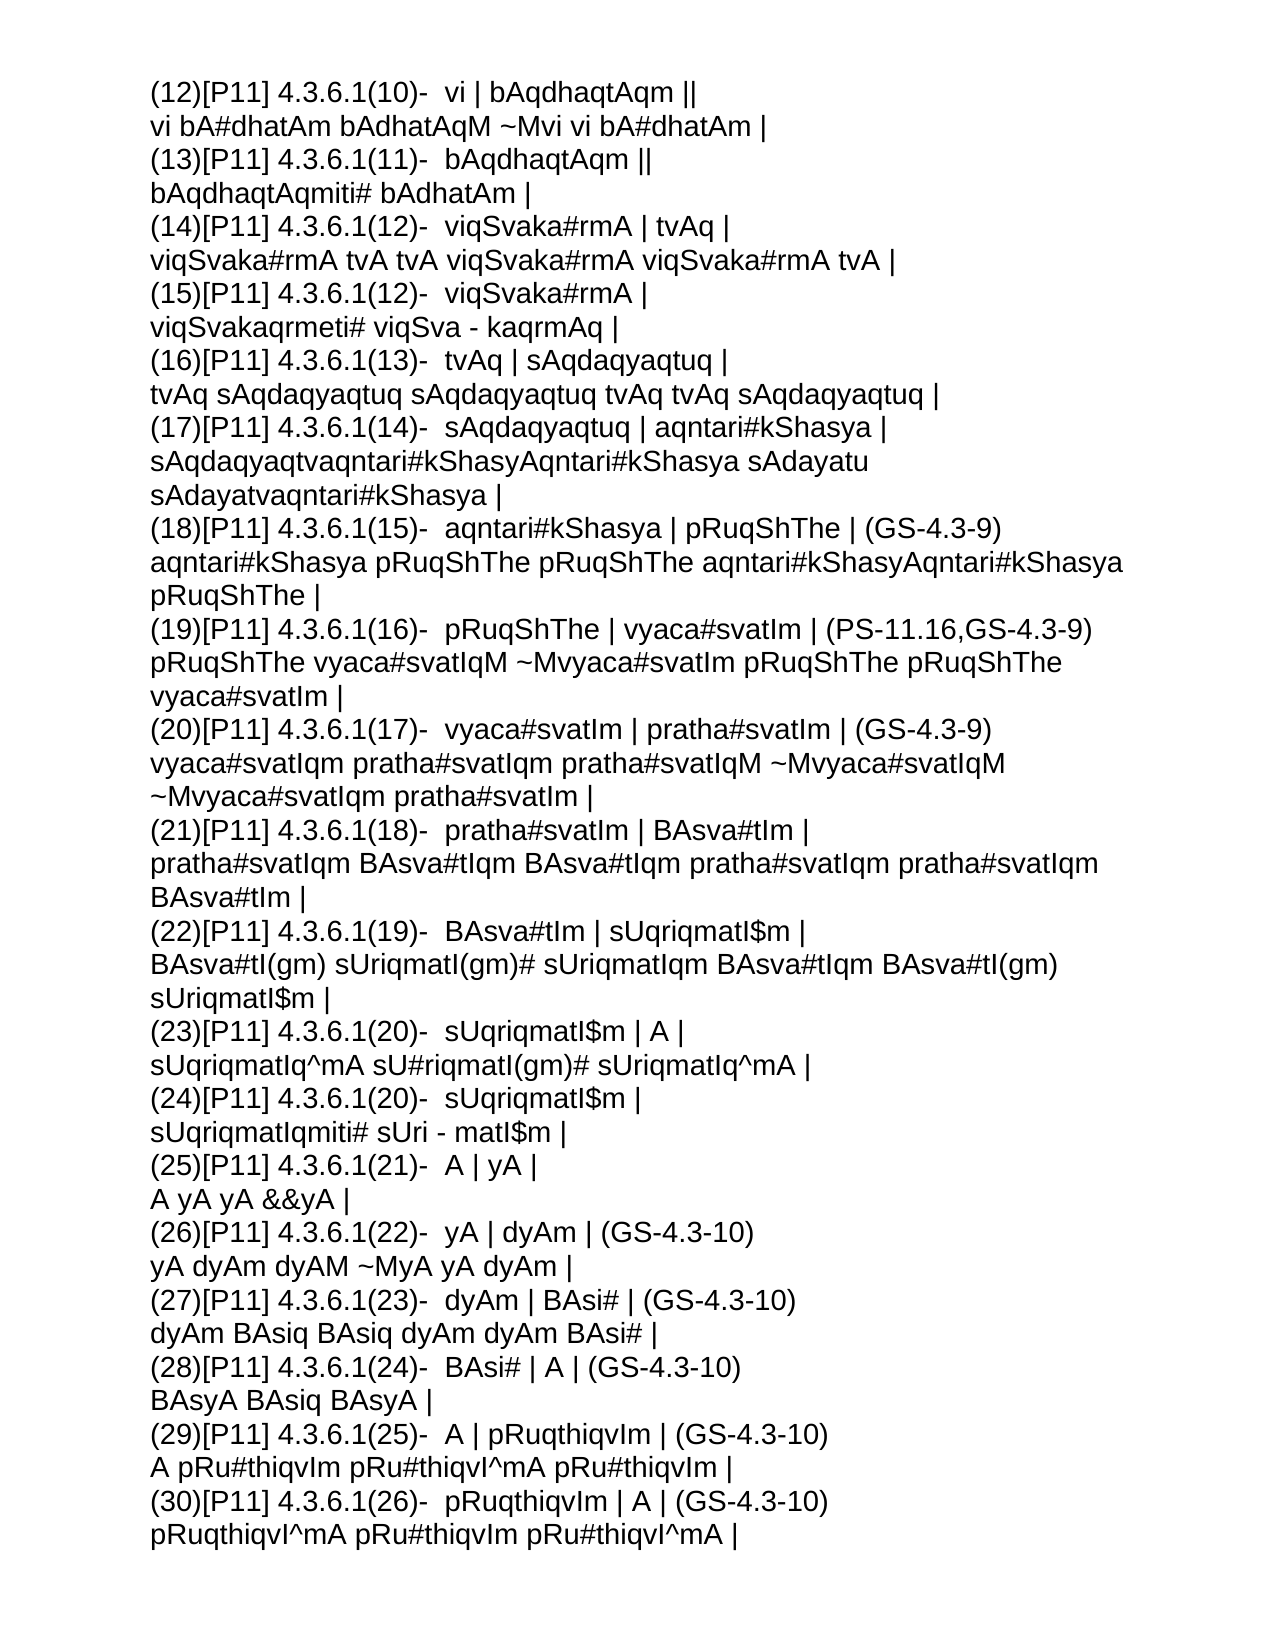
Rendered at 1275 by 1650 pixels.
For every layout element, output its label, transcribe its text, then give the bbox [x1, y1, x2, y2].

text (18)[P11] 4.3.6.1(15)- aqntari#kShasya | pRuqShThe | (GS-4.3-9) [150, 511, 1200, 544]
text (14)[P11] 4.3.6.1(12)- viqSvaka#rmA | tvAq | [150, 209, 1200, 243]
text A yA yA &&yA | [150, 1182, 1200, 1215]
text bAqdhaqtAqmiti# bAdhatAm | [150, 176, 1200, 209]
text (16)[P11] 4.3.6.1(13)- tvAq | sAqdaqyaqtuq | [150, 343, 1200, 377]
text (24)[P11] 4.3.6.1(20)- sUqriqmatI$m | [150, 1081, 1200, 1115]
text viqSvakaqrmeti# viqSva - kaqrmAq | [150, 310, 1200, 343]
text (26)[P11] 4.3.6.1(22)- yA | dyAm | (GS-4.3-10) [150, 1215, 1200, 1249]
text (15)[P11] 4.3.6.1(12)- viqSvaka#rmA | [150, 276, 1200, 310]
text sUqriqmatIqmiti# sUri - matI$m | [150, 1115, 1200, 1148]
text pRuqShThe vyaca#svatIqM ~Mvyaca#svatIm pRuqShThe pRuqShThe vyaca#svatIm | [150, 645, 1200, 712]
text (23)[P11] 4.3.6.1(20)- sUqriqmatI$m | A | [150, 1014, 1200, 1048]
text (12)[P11] 4.3.6.1(10)- vi | bAqdhaqtAqm || [150, 75, 1200, 108]
text vi bA#dhatAm bAdhatAqM ~Mvi vi bA#dhatAm | [150, 108, 1200, 142]
text sAqdaqyaqtvaqntari#kShasyAqntari#kShasya sAdayatu sAdayatvaqntari#kShasya | [150, 444, 1200, 511]
text yA dyAm dyAM ~MyA yA dyAm | [150, 1249, 1200, 1282]
text BAsyA BAsiq BAsyA | [150, 1383, 1200, 1417]
text (20)[P11] 4.3.6.1(17)- vyaca#svatIm | pratha#svatIm | (GS-4.3-9) [150, 712, 1200, 746]
text vyaca#svatIqm pratha#svatIqm pratha#svatIqM ~Mvyaca#svatIqM ~Mvyaca#svatIqm pratha#svatIm | [150, 746, 1200, 813]
text dyAm BAsiq BAsiq dyAm dyAm BAsi# | [150, 1316, 1200, 1349]
text pRuqthiqvI^mA pRu#thiqvIm pRu#thiqvI^mA | [150, 1517, 1200, 1551]
text viqSvaka#rmA tvA tvA viqSvaka#rmA viqSvaka#rmA tvA | [150, 243, 1200, 276]
text (19)[P11] 4.3.6.1(16)- pRuqShThe | vyaca#svatIm | (PS-11.16,GS-4.3-9) [150, 612, 1200, 645]
text (29)[P11] 4.3.6.1(25)- A | pRuqthiqvIm | (GS-4.3-10) [150, 1417, 1200, 1450]
text BAsva#tI(gm) sUriqmatI(gm)# sUriqmatIqm BAsva#tIqm BAsva#tI(gm) sUriqmatI$m | [150, 947, 1200, 1014]
text sUqriqmatIq^mA sU#riqmatI(gm)# sUriqmatIq^mA | [150, 1048, 1200, 1081]
text A pRu#thiqvIm pRu#thiqvI^mA pRu#thiqvIm | [150, 1450, 1200, 1484]
text (13)[P11] 4.3.6.1(11)- bAqdhaqtAqm || [150, 142, 1200, 176]
text (22)[P11] 4.3.6.1(19)- BAsva#tIm | sUqriqmatI$m | [150, 913, 1200, 947]
text (30)[P11] 4.3.6.1(26)- pRuqthiqvIm | A | (GS-4.3-10) [150, 1484, 1200, 1517]
text aqntari#kShasya pRuqShThe pRuqShThe aqntari#kShasyAqntari#kShasya pRuqShThe | [150, 544, 1200, 612]
text (17)[P11] 4.3.6.1(14)- sAqdaqyaqtuq | aqntari#kShasya | [150, 410, 1200, 444]
text tvAq sAqdaqyaqtuq sAqdaqyaqtuq tvAq tvAq sAqdaqyaqtuq | [150, 377, 1200, 410]
text (28)[P11] 4.3.6.1(24)- BAsi# | A | (GS-4.3-10) [150, 1349, 1200, 1383]
text (25)[P11] 4.3.6.1(21)- A | yA | [150, 1148, 1200, 1182]
text pratha#svatIqm BAsva#tIqm BAsva#tIqm pratha#svatIqm pratha#svatIqm BAsva#tIm | [150, 846, 1200, 913]
text (27)[P11] 4.3.6.1(23)- dyAm | BAsi# | (GS-4.3-10) [150, 1282, 1200, 1316]
text (21)[P11] 4.3.6.1(18)- pratha#svatIm | BAsva#tIm | [150, 813, 1200, 846]
